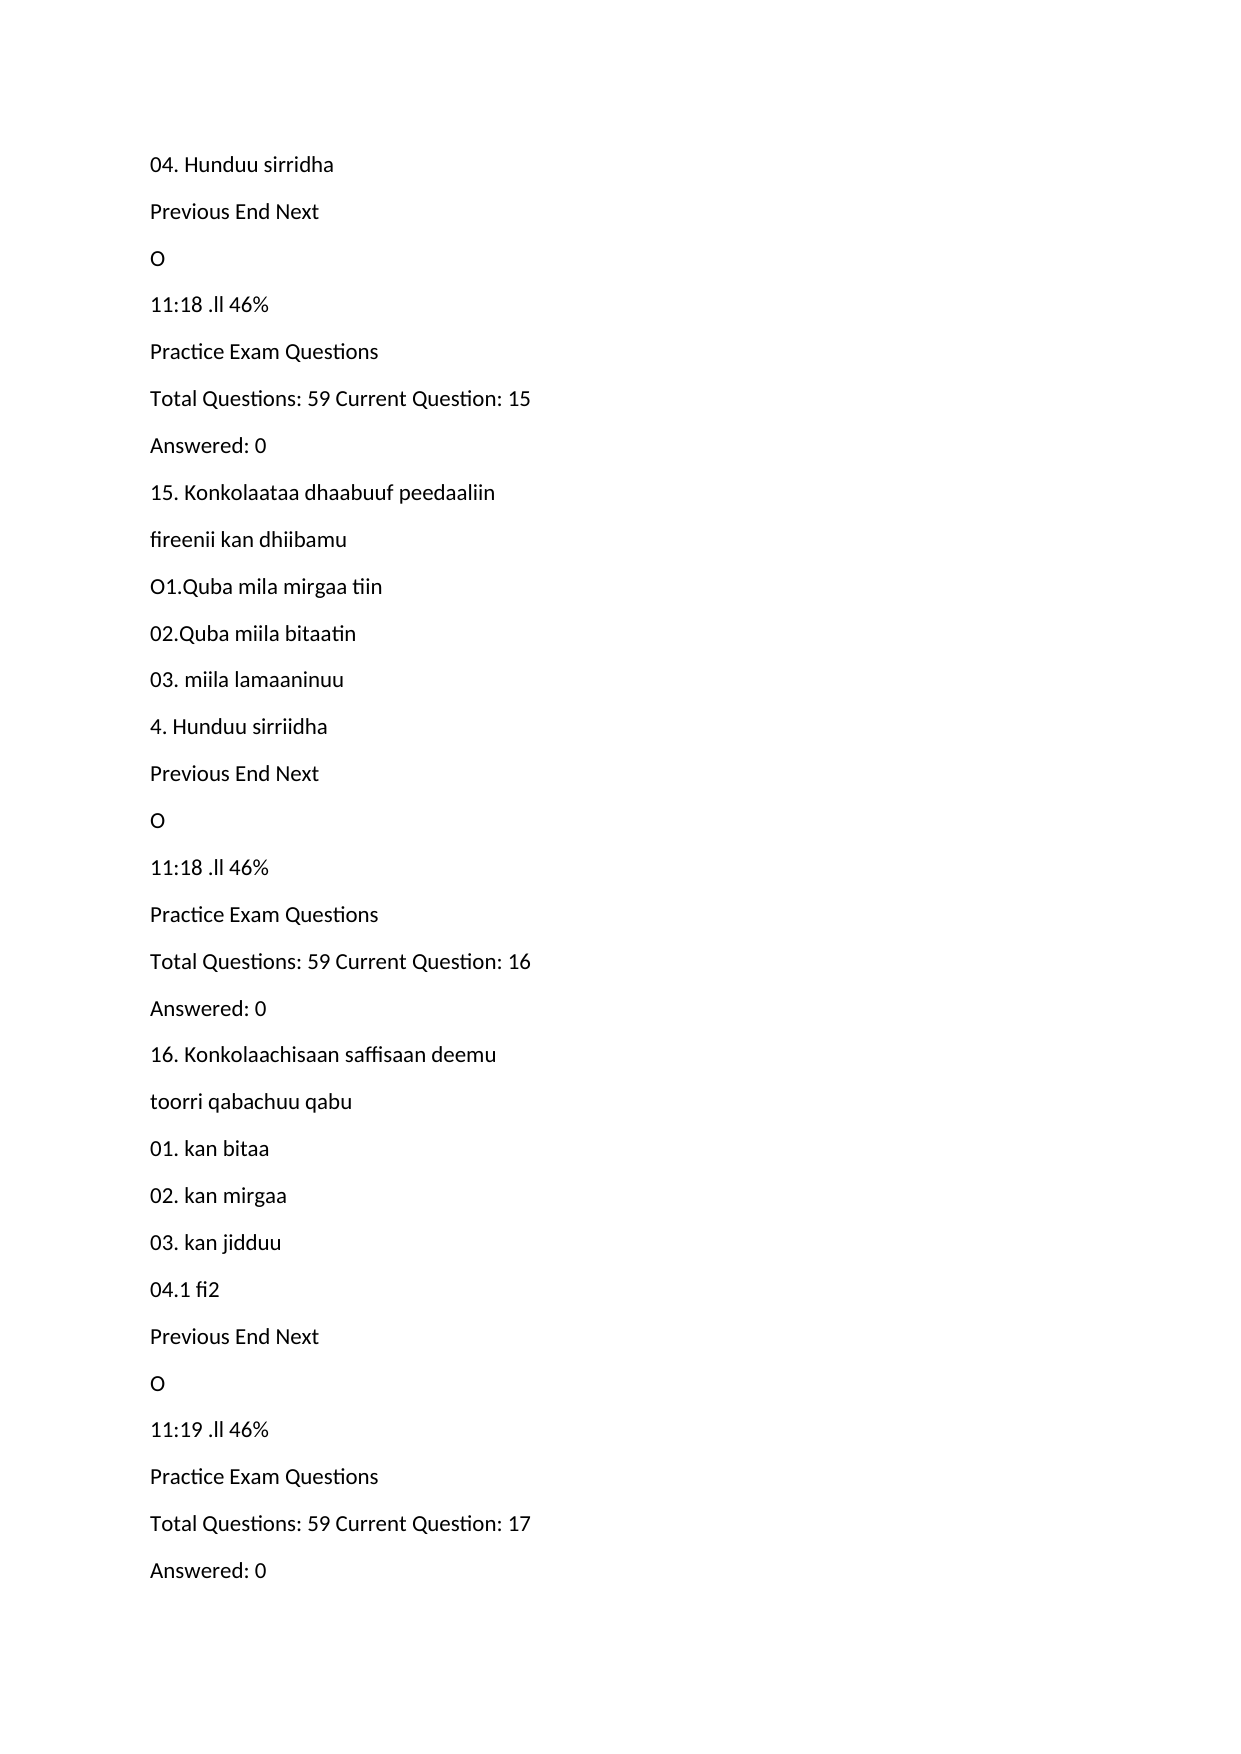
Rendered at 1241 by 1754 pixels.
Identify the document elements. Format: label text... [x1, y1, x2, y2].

text 11:18 .ll 46% [150, 853, 1090, 881]
text Previous End Next [150, 197, 1090, 225]
text Total Questions: 59 Current Question: 15 [150, 384, 1090, 412]
text Practice Exam Questions [150, 1462, 1090, 1491]
text Answered: 0 [150, 1556, 1090, 1584]
text 11:18 .ll 46% [150, 291, 1090, 319]
text O1.Quba mila mirgaa tiin [150, 572, 1090, 600]
text Practice Exam Questions [150, 900, 1090, 928]
text 02.Quba miila bitaatin [150, 619, 1090, 647]
text Total Questions: 59 Current Question: 16 [150, 947, 1090, 975]
text 4. Hunduu sirriidha [150, 712, 1090, 741]
text 04. Hunduu sirridha [150, 150, 1090, 178]
text 15. Konkolaataa dhaabuuf peedaaliin [150, 478, 1090, 506]
text 03. miila lamaaninuu [150, 666, 1090, 694]
text 01. kan bitaa [150, 1134, 1090, 1162]
text Answered: 0 [150, 431, 1090, 459]
text O [150, 244, 1090, 272]
text O [150, 806, 1090, 834]
text 11:19 .ll 46% [150, 1416, 1090, 1444]
text O [150, 1369, 1090, 1397]
text fireenii kan dhiibamu [150, 525, 1090, 553]
text 04.1 fi2 [150, 1275, 1090, 1303]
text Answered: 0 [150, 994, 1090, 1022]
text Total Questions: 59 Current Question: 17 [150, 1509, 1090, 1537]
text Previous End Next [150, 759, 1090, 787]
text 03. kan jidduu [150, 1228, 1090, 1256]
text 16. Konkolaachisaan saffisaan deemu [150, 1041, 1090, 1069]
text toorri qabachuu qabu [150, 1087, 1090, 1116]
text Practice Exam Questions [150, 337, 1090, 366]
text Previous End Next [150, 1322, 1090, 1350]
text 02. kan mirgaa [150, 1181, 1090, 1209]
